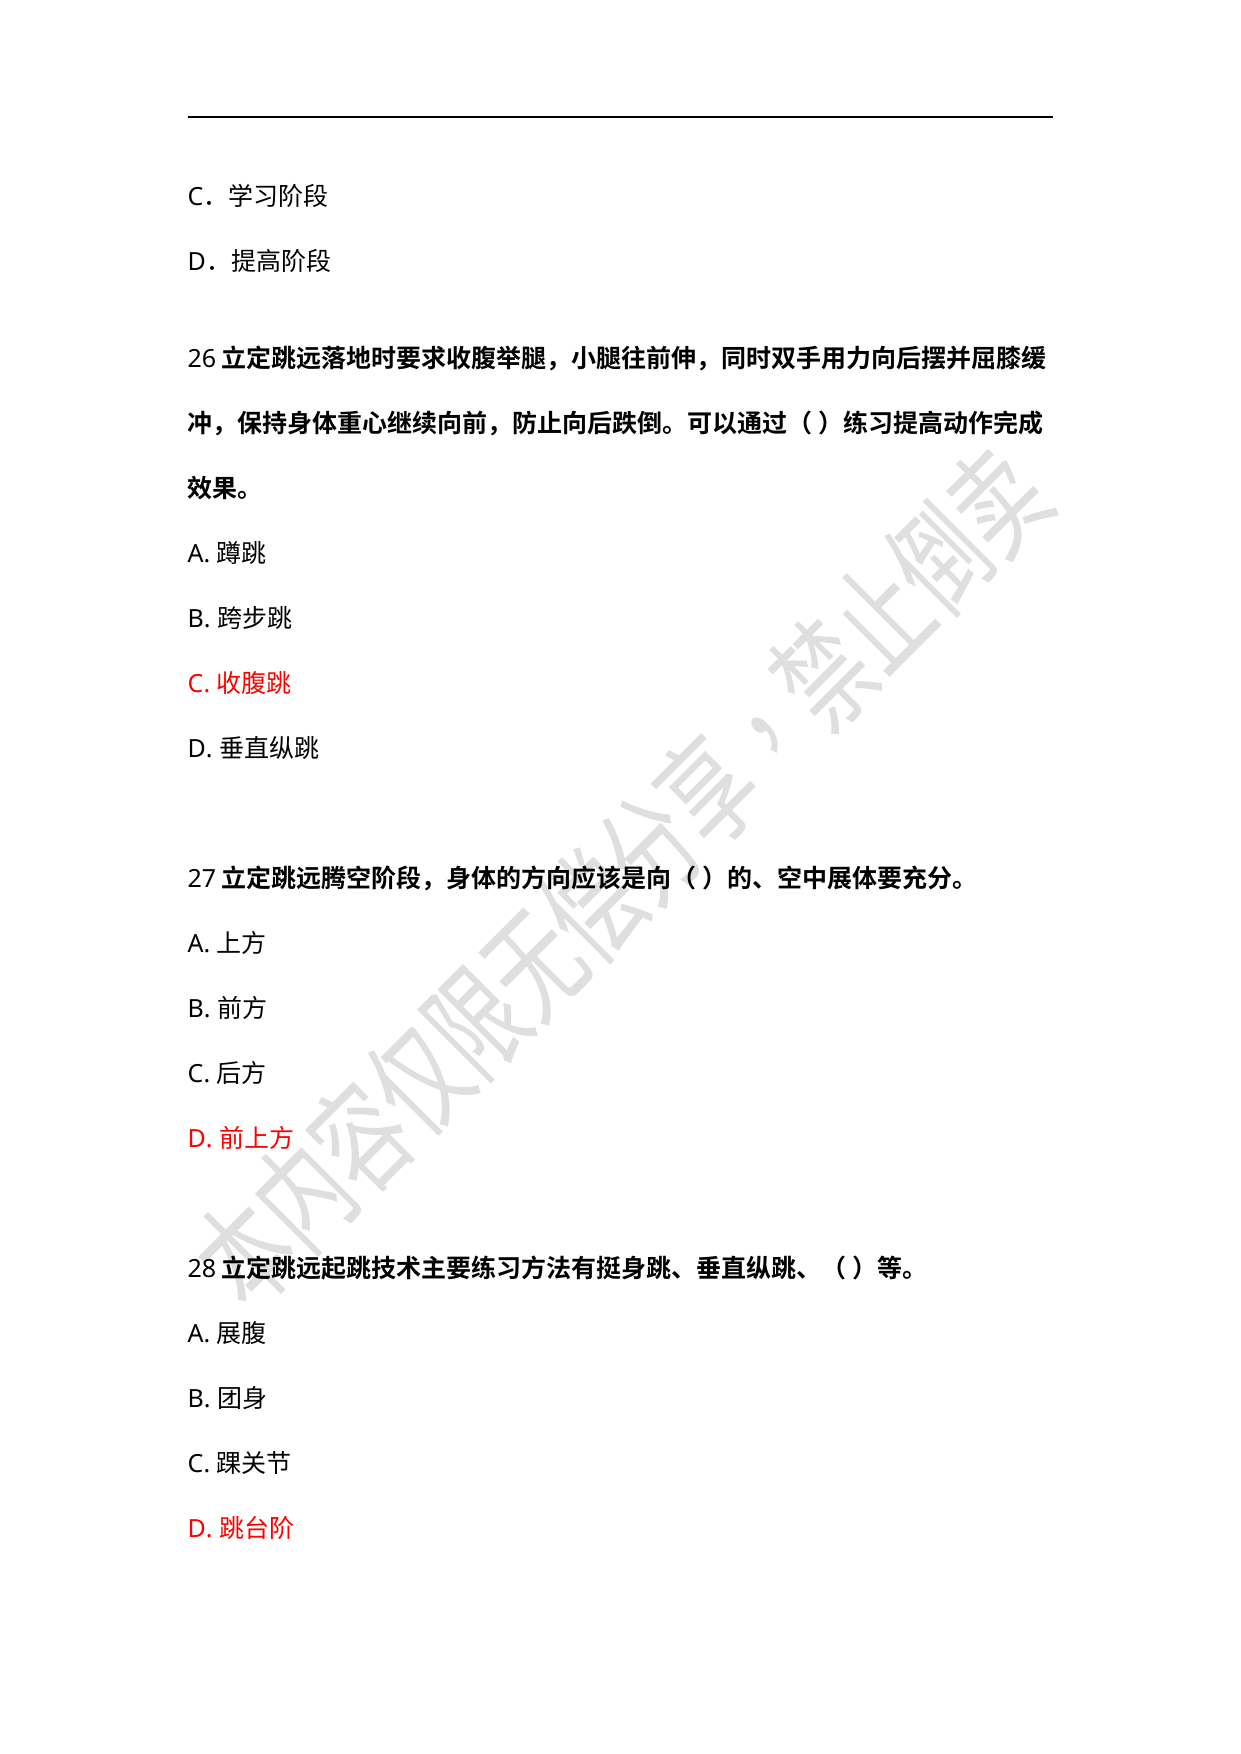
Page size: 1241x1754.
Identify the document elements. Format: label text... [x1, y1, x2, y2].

text 27立定跳远腾空阶段，身体的方向应该是向（ ）的、空中展体要充分。 [187, 844, 1053, 909]
text A. 展腹 B. 团身 C. 踝关节 D. 跳台阶 [187, 1299, 1053, 1559]
text 26立定跳远落地时要求收腹举腿，小腿往前伸，同时双手用力向后摆并屈膝缓冲，保持身体重心继续向前，防止向后跌倒。可以通过（ ）练习提高动作完成效果。 [187, 324, 1053, 519]
text 28立定跳远起跳技术主要练习方法有挺身跳、垂直纵跳、（ ）等。 [187, 1234, 1053, 1299]
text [187, 162, 1053, 292]
text A. 蹲跳 B. 跨步跳 C. 收腹跳 D. 垂直纵跳 [187, 519, 1053, 779]
text A. 上方 B. 前方 C. 后方 D. 前上方 [187, 909, 1053, 1169]
